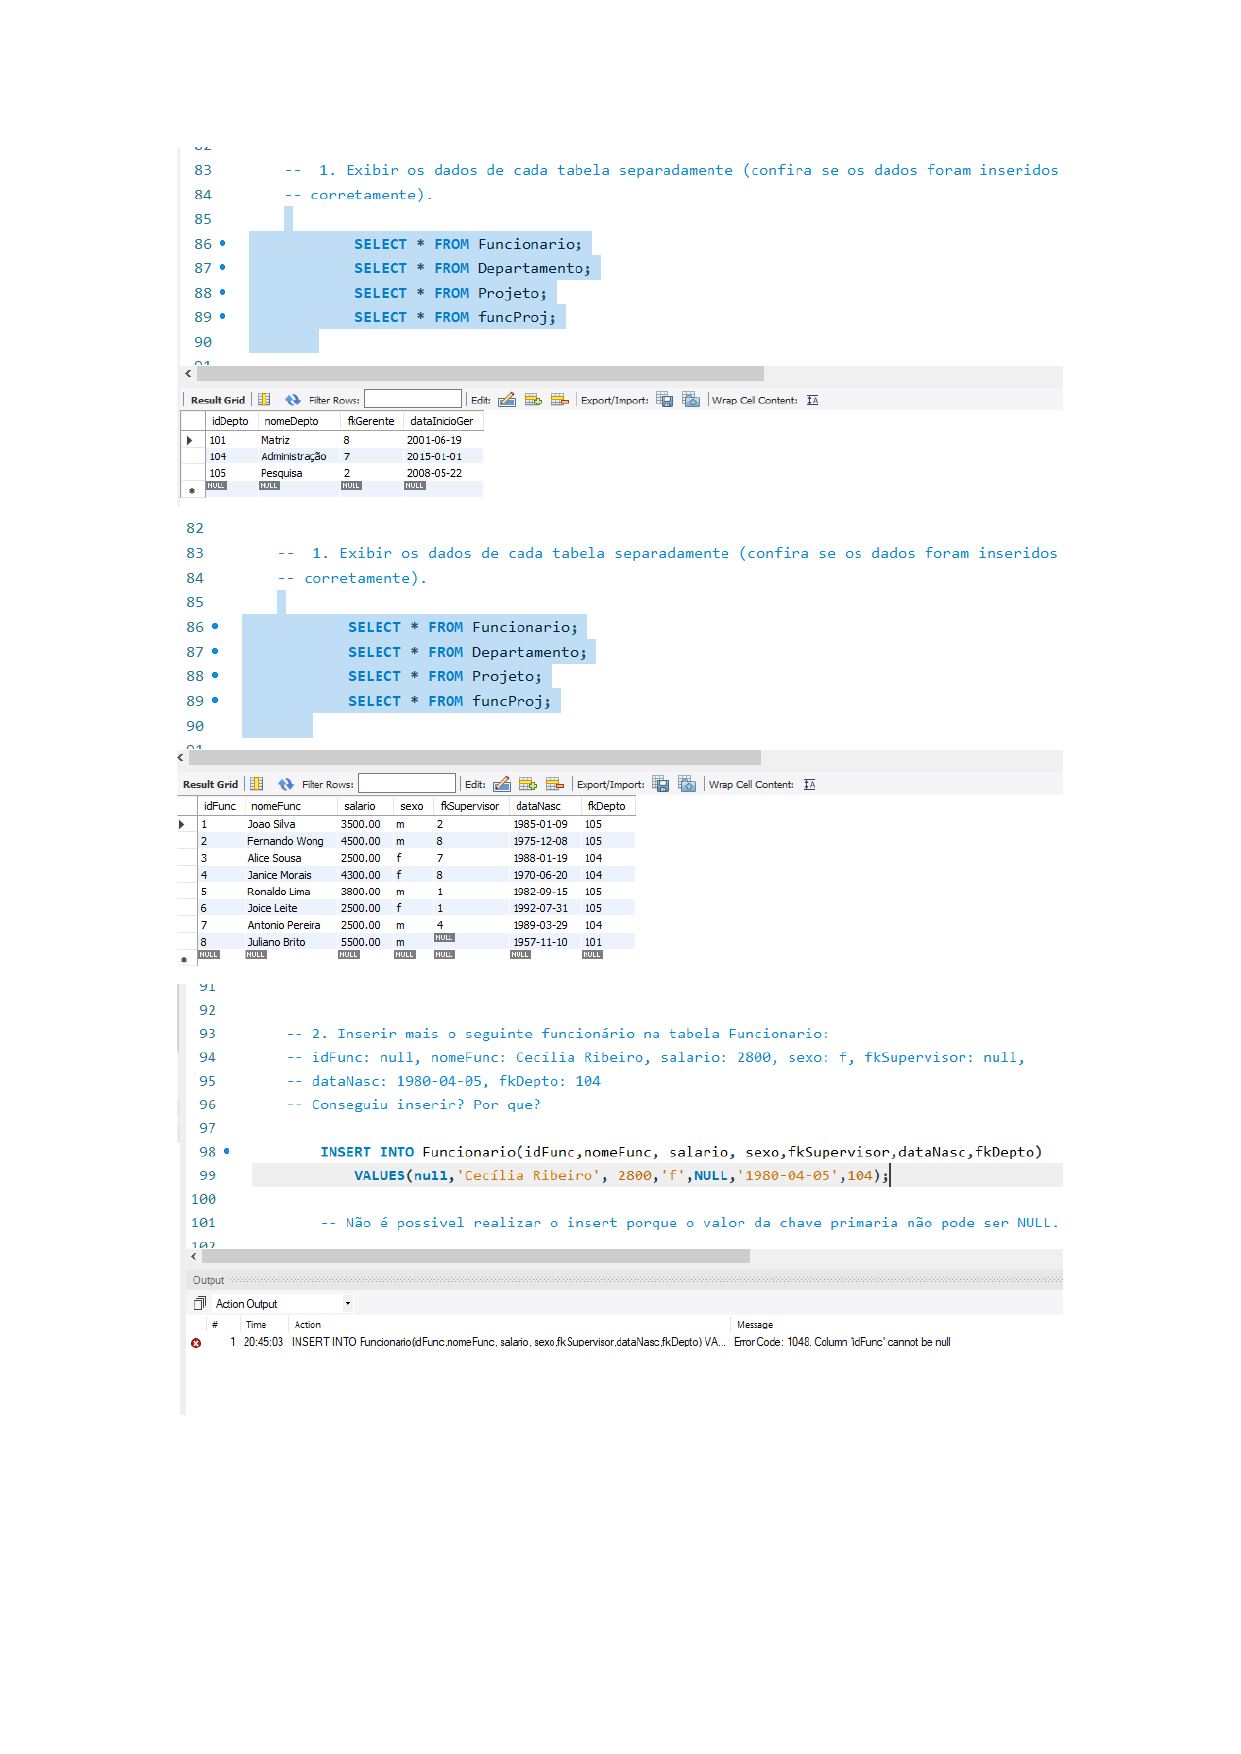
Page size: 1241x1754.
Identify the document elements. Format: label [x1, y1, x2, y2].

picture [177, 984, 1063, 1415]
picture [177, 523, 1063, 966]
picture [177, 147, 1063, 506]
